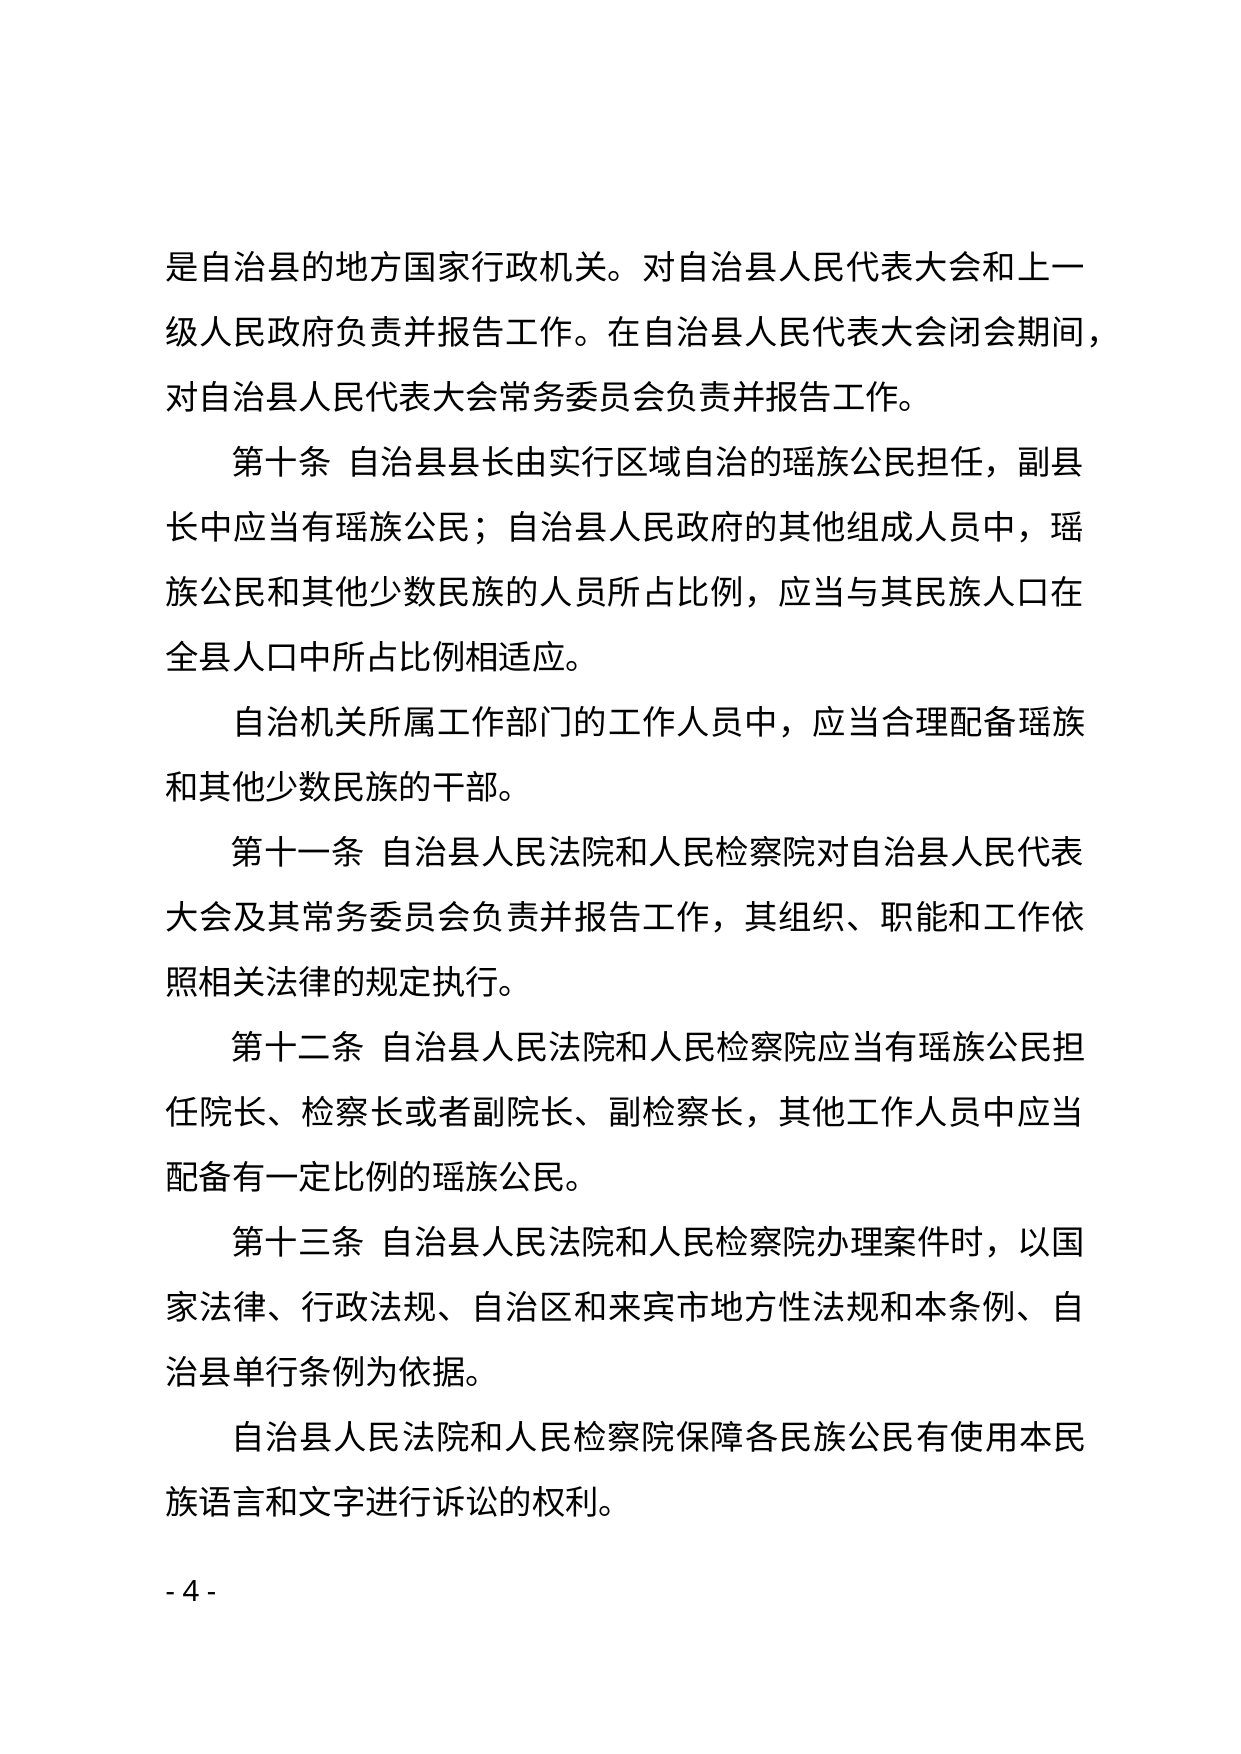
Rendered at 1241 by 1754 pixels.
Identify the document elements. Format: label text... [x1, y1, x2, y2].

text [165, 233, 1087, 428]
text 第十一条 自治县人民法院和人民检察院对自治县人民代表大会及其常务委员会负责并报告工作，其组织、职能和工作依照相关法律的规定执行。 [165, 818, 1087, 1013]
text 第十三条 自治县人民法院和人民检察院办理案件时，以国家法律、行政法规、自治区和来宾市地方性法规和本条例、自治县单行条例为依据。 [165, 1208, 1087, 1403]
text 自治县人民法院和人民检察院保障各民族公民有使用本民族语言和文字进行诉讼的权利。 [165, 1403, 1087, 1533]
text 第十二条 自治县人民法院和人民检察院应当有瑶族公民担任院长、检察长或者副院长、副检察长，其他工作人员中应当配备有一定比例的瑶族公民。 [165, 1013, 1087, 1208]
text 自治机关所属工作部门的工作人员中，应当合理配备瑶族和其他少数民族的干部。 [165, 688, 1087, 818]
text 第十条 自治县县长由实行区域自治的瑶族公民担任，副县长中应当有瑶族公民；自治县人民政府的其他组成人员中，瑶族公民和其他少数民族的人员所占比例，应当与其民族人口在全县人口中所占比例相适应。 [165, 428, 1087, 688]
